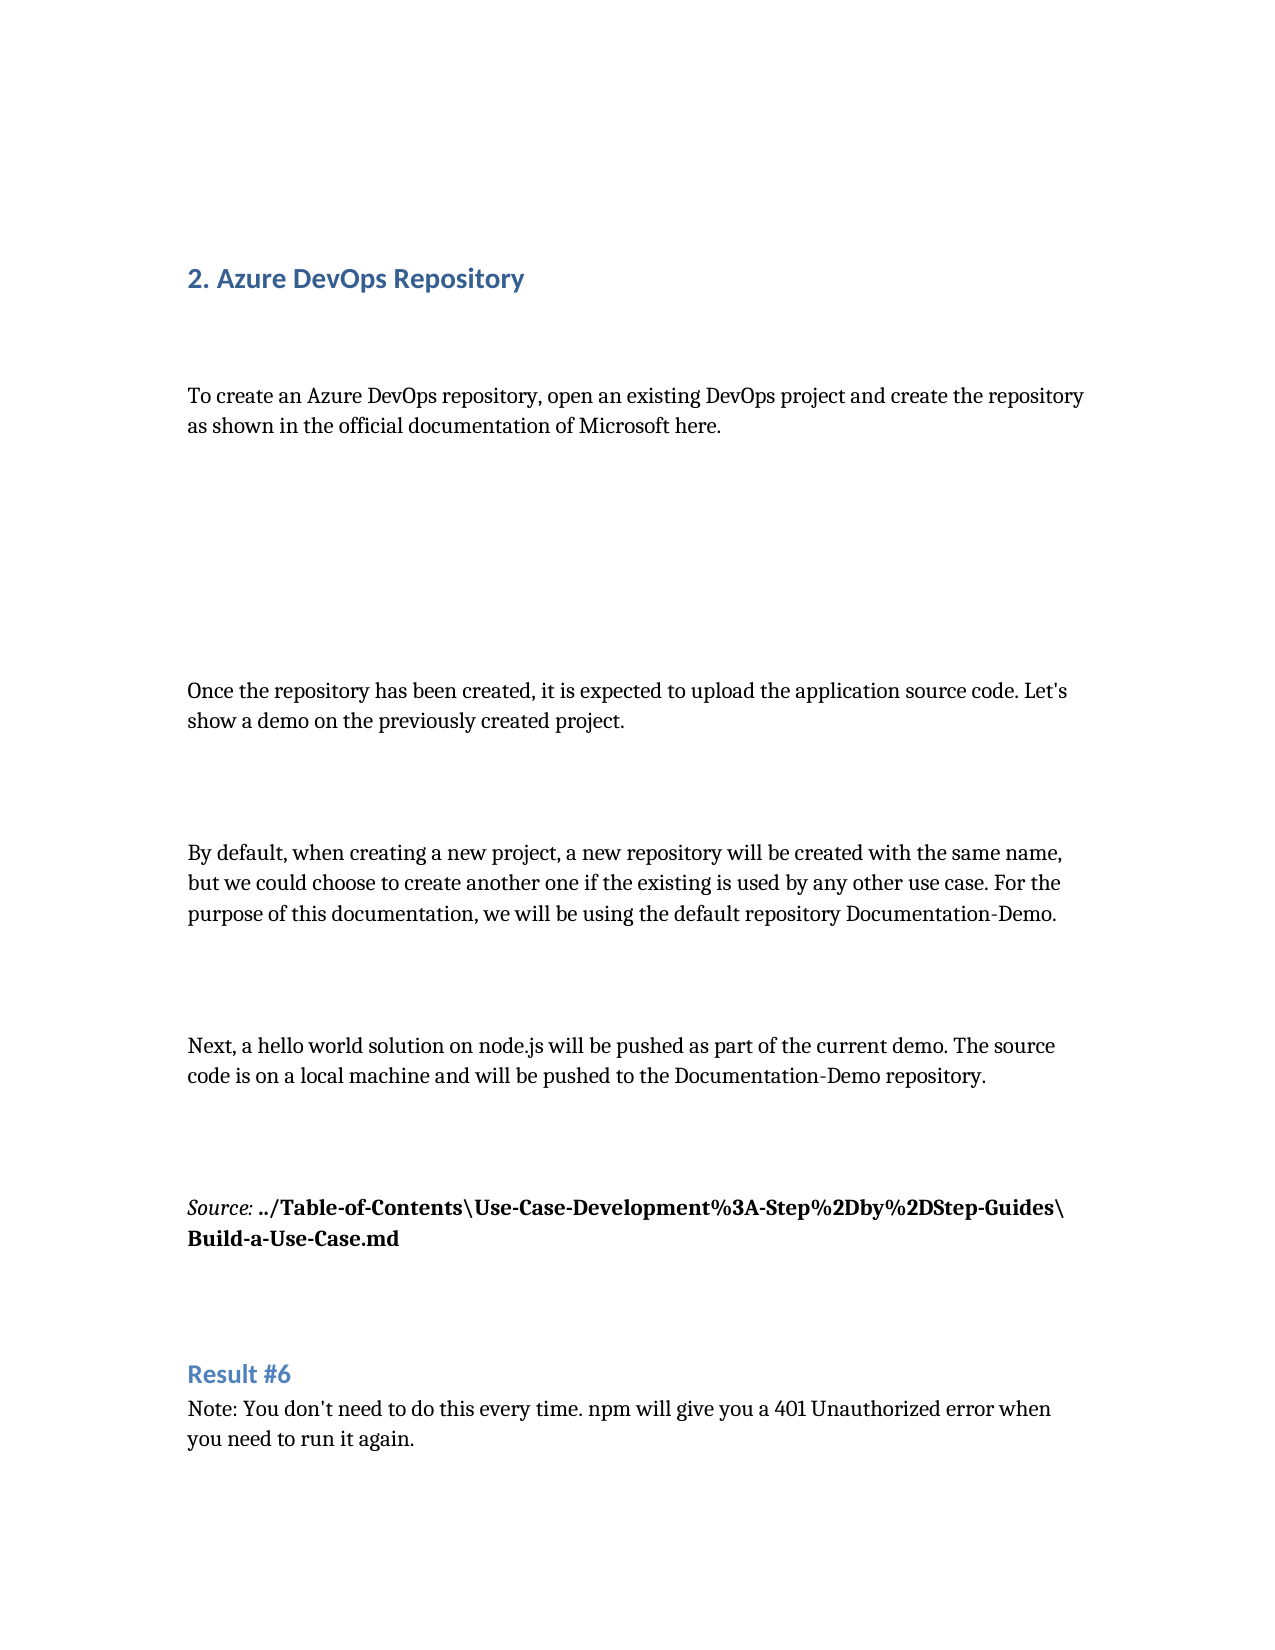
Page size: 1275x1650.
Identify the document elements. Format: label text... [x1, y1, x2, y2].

text Next, a hello world solution on node.js will be pushed as part of the current demo. The source code is on a local machine and will be pushed to the Documentation-Demo repository. [187, 1033, 1087, 1089]
text Note: You don't need to do this every time. npm will give you a 401 Unauthorized error when you need to run it again. [187, 1396, 1087, 1452]
text Once the repository has been created, it is expected to upload the application source code. Let's show a demo on the previously created project. [187, 677, 1087, 734]
text By default, when creating a new project, a new repository will be created with the same name, but we could choose to create another one if the existing is used by any other use case. For the purpose of this documentation, we will be using the default repository Documentation-Demo. [187, 840, 1087, 927]
text To create an Azure DevOps repository, open an existing DevOps project and create the repository as shown in the official documentation of Microsoft here. [187, 383, 1087, 439]
subtitle 2. Azure DevOps Repository [187, 260, 1087, 296]
subtitle Result #6 [187, 1358, 1087, 1391]
text Source: ../Table-of-Contents\Use-Case-Development%3A-Step%2Dby%2DStep-Guides\Build-a-Use-Case.md [187, 1195, 1087, 1252]
